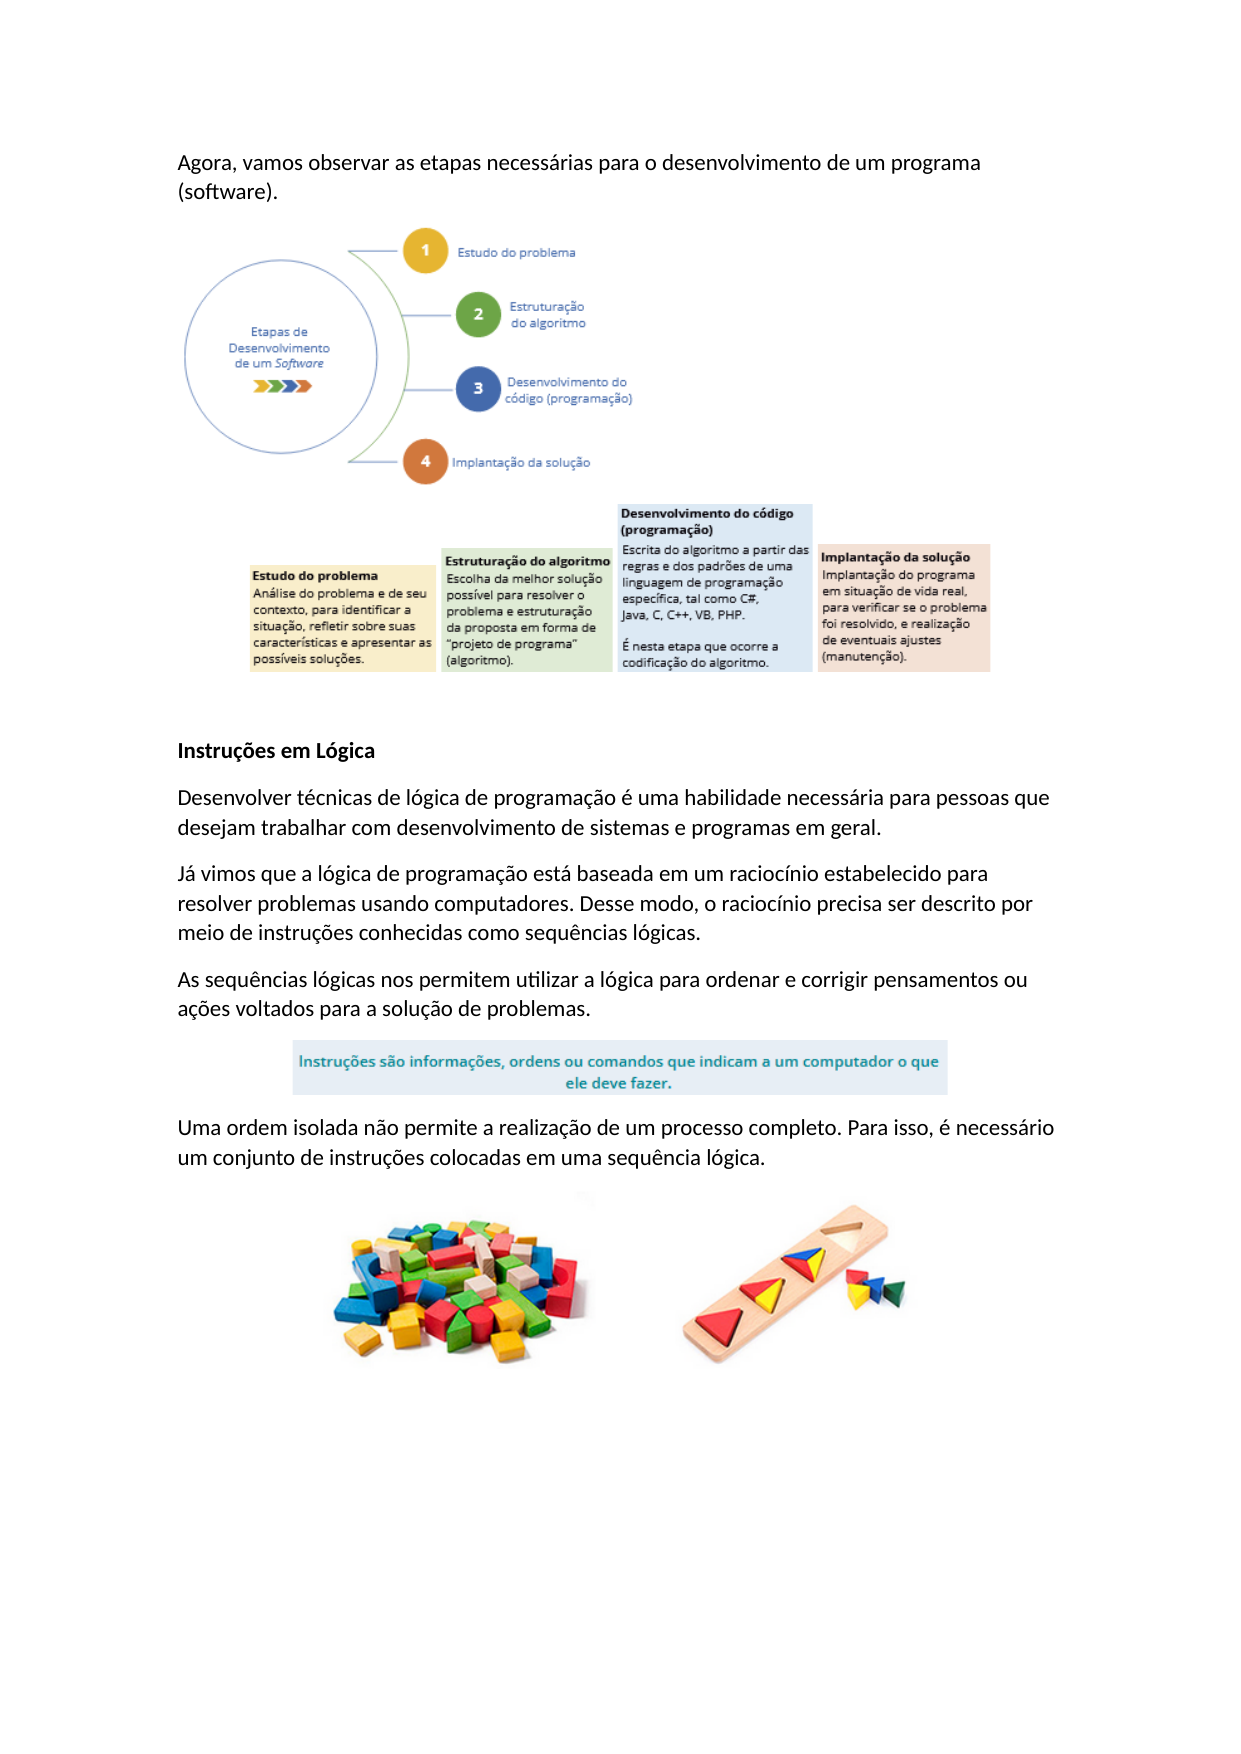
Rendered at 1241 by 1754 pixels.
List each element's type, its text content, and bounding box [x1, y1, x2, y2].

text Desenvolver técnicas de lógica de programação é uma habilidade necessária para pessoas que desejam trabalhar com desenvolvimento de sistemas e programas em geral. [177, 783, 1063, 841]
text Já vimos que a lógica de programação está baseada em um raciocínio estabelecido para resolver problemas usando computadores. Desse modo, o raciocínio precisa ser descrito por meio de instruções conhecidas como sequências lógicas. [177, 859, 1063, 946]
text Agora, vamos observar as etapas necessárias para o desenvolvimento de um programa (software). [177, 148, 1063, 205]
picture [617, 504, 813, 672]
picture [817, 544, 991, 672]
picture [292, 1040, 948, 1095]
picture [320, 1188, 920, 1369]
picture [249, 565, 437, 672]
text Uma ordem isolada não permite a realização de um processo completo. Para isso, é necessário um conjunto de instruções colocadas em uma sequência lógica. [177, 1113, 1063, 1171]
picture [177, 223, 649, 487]
text As sequências lógicas nos permitem utilizar a lógica para ordenar e corrigir pensamentos ou ações voltados para a solução de problemas. [177, 965, 1063, 1022]
picture [441, 548, 613, 672]
text Instruções em Lógica [177, 737, 1063, 765]
